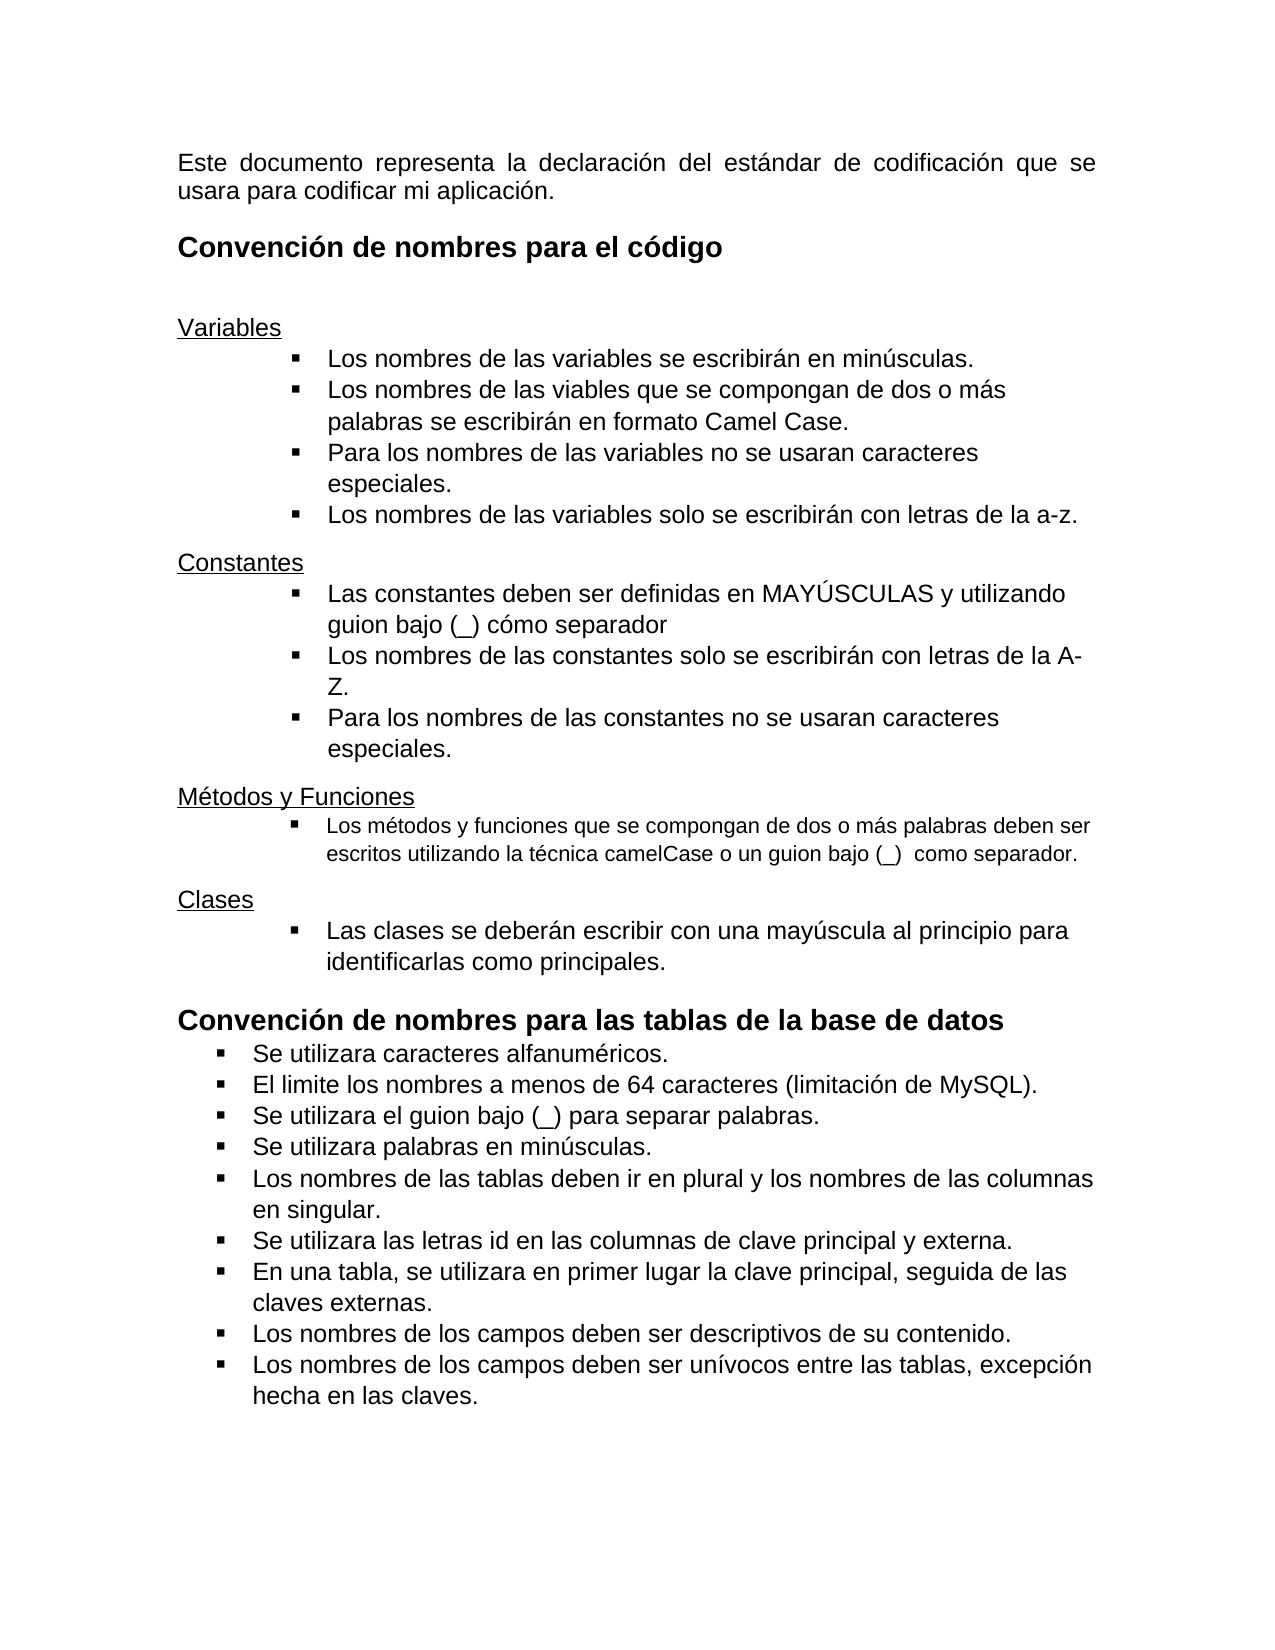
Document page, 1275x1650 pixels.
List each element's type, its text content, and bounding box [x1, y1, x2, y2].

text Este documento representa la declaración del estándar de codificación que se usara para codificar mi aplicación. [177, 148, 1098, 205]
list Los nombres de las tablas deben ir en plural y los nombres de las columnas en singular. [215, 1163, 1098, 1223]
list Las constantes deben ser definidas en MAYÚSCULAS y utilizando guion bajo (_) cómo separador [290, 578, 1098, 638]
subtitle Variables [177, 313, 1098, 342]
list Para los nombres de las constantes no se usaran caracteres especiales. [290, 703, 1098, 763]
list Se utilizara el guion bajo (_) para separar palabras. [215, 1101, 1098, 1130]
list Los nombres de las viables que se compongan de dos o más palabras se escribirán en formato Camel Case. [290, 375, 1098, 435]
subtitle Constantes [177, 547, 1098, 576]
list Los nombres de los campos deben ser unívocos entre las tablas, excepción hecha en las claves. [215, 1350, 1098, 1410]
list El limite los nombres a menos de 64 caracteres (limitación de MySQL). [215, 1070, 1098, 1099]
list Los nombres de las constantes solo se escribirán con letras de la A-Z. [290, 641, 1098, 701]
list Los nombres de los campos deben ser descriptivos de su contenido. [215, 1319, 1098, 1348]
subtitle Convención de nombres para las tablas de la base de datos [177, 1003, 1098, 1036]
list Se utilizara las letras id en las columnas de clave principal y externa. [215, 1226, 1098, 1254]
list Los nombres de las variables se escribirán en minúsculas. [290, 344, 1098, 373]
subtitle Métodos y Funciones [177, 782, 1098, 811]
list En una tabla, se utilizara en primer lugar la clave principal, seguida de las claves externas. [215, 1257, 1098, 1317]
list Los nombres de las variables solo se escribirán con letras de la a-z. [290, 500, 1098, 528]
list Para los nombres de las variables no se usaran caracteres especiales. [290, 437, 1098, 497]
list Se utilizara caracteres alfanuméricos. [215, 1039, 1098, 1068]
list Las clases se deberán escribir con una mayúscula al principio para identificarlas como principales. [288, 916, 1098, 976]
subtitle Clases [177, 884, 1098, 913]
list Se utilizara palabras en minúsculas. [215, 1132, 1098, 1161]
list Los métodos y funciones que se compongan de dos o más palabras deben ser escritos utilizando la técnica camelCase o un guion bajo (_) como separador. [288, 813, 1098, 866]
subtitle Convención de nombres para el código [177, 230, 1098, 264]
